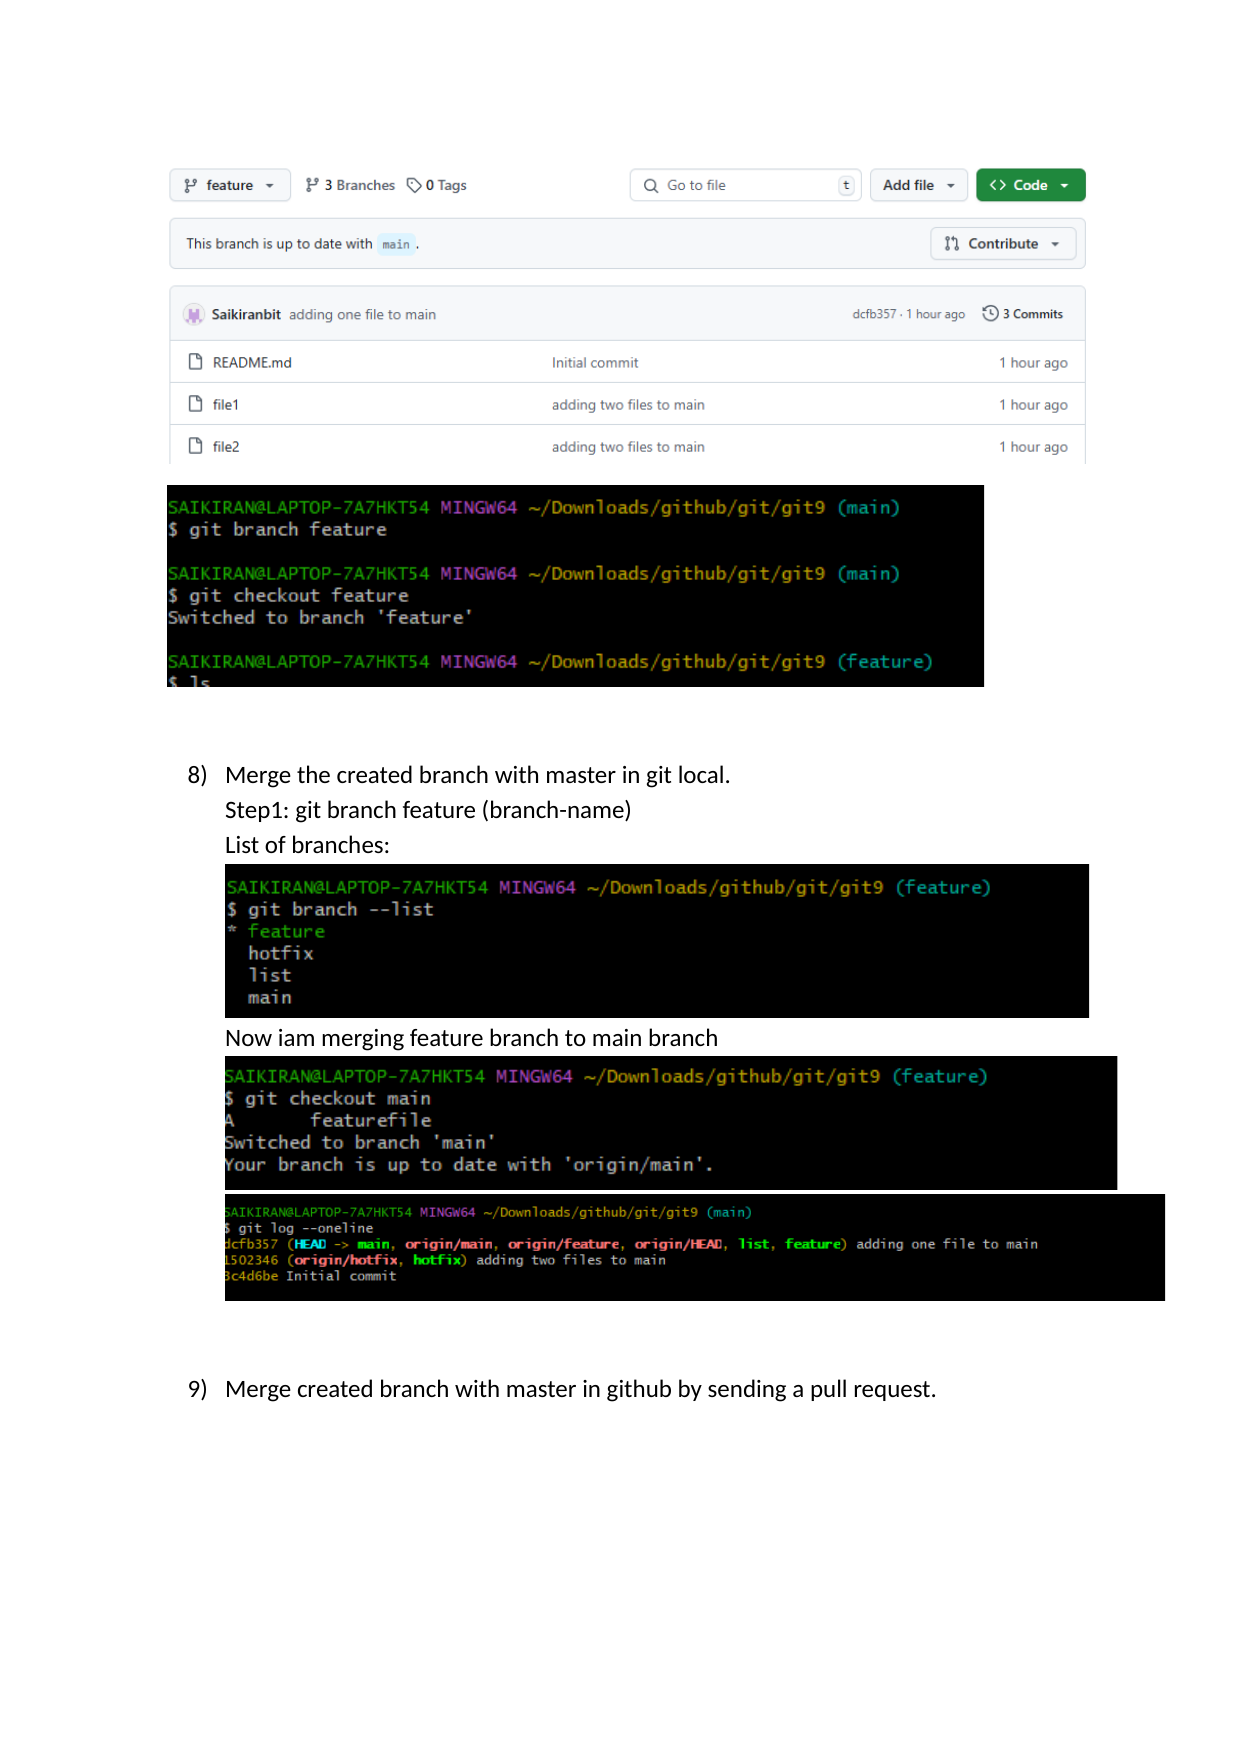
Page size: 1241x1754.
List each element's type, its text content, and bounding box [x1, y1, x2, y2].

picture [225, 864, 1090, 1018]
list Merge the created branch with master in git local. Step1: git branch feature (branch-name) List of branches: [187, 759, 1090, 860]
list Now iam merging feature branch to main branch [225, 1022, 1090, 1052]
list Merge created branch with master in github by sending a pull request. [187, 1373, 1090, 1404]
picture [225, 1056, 1118, 1190]
picture [167, 485, 985, 687]
picture [150, 150, 1091, 464]
picture [225, 1194, 1166, 1301]
